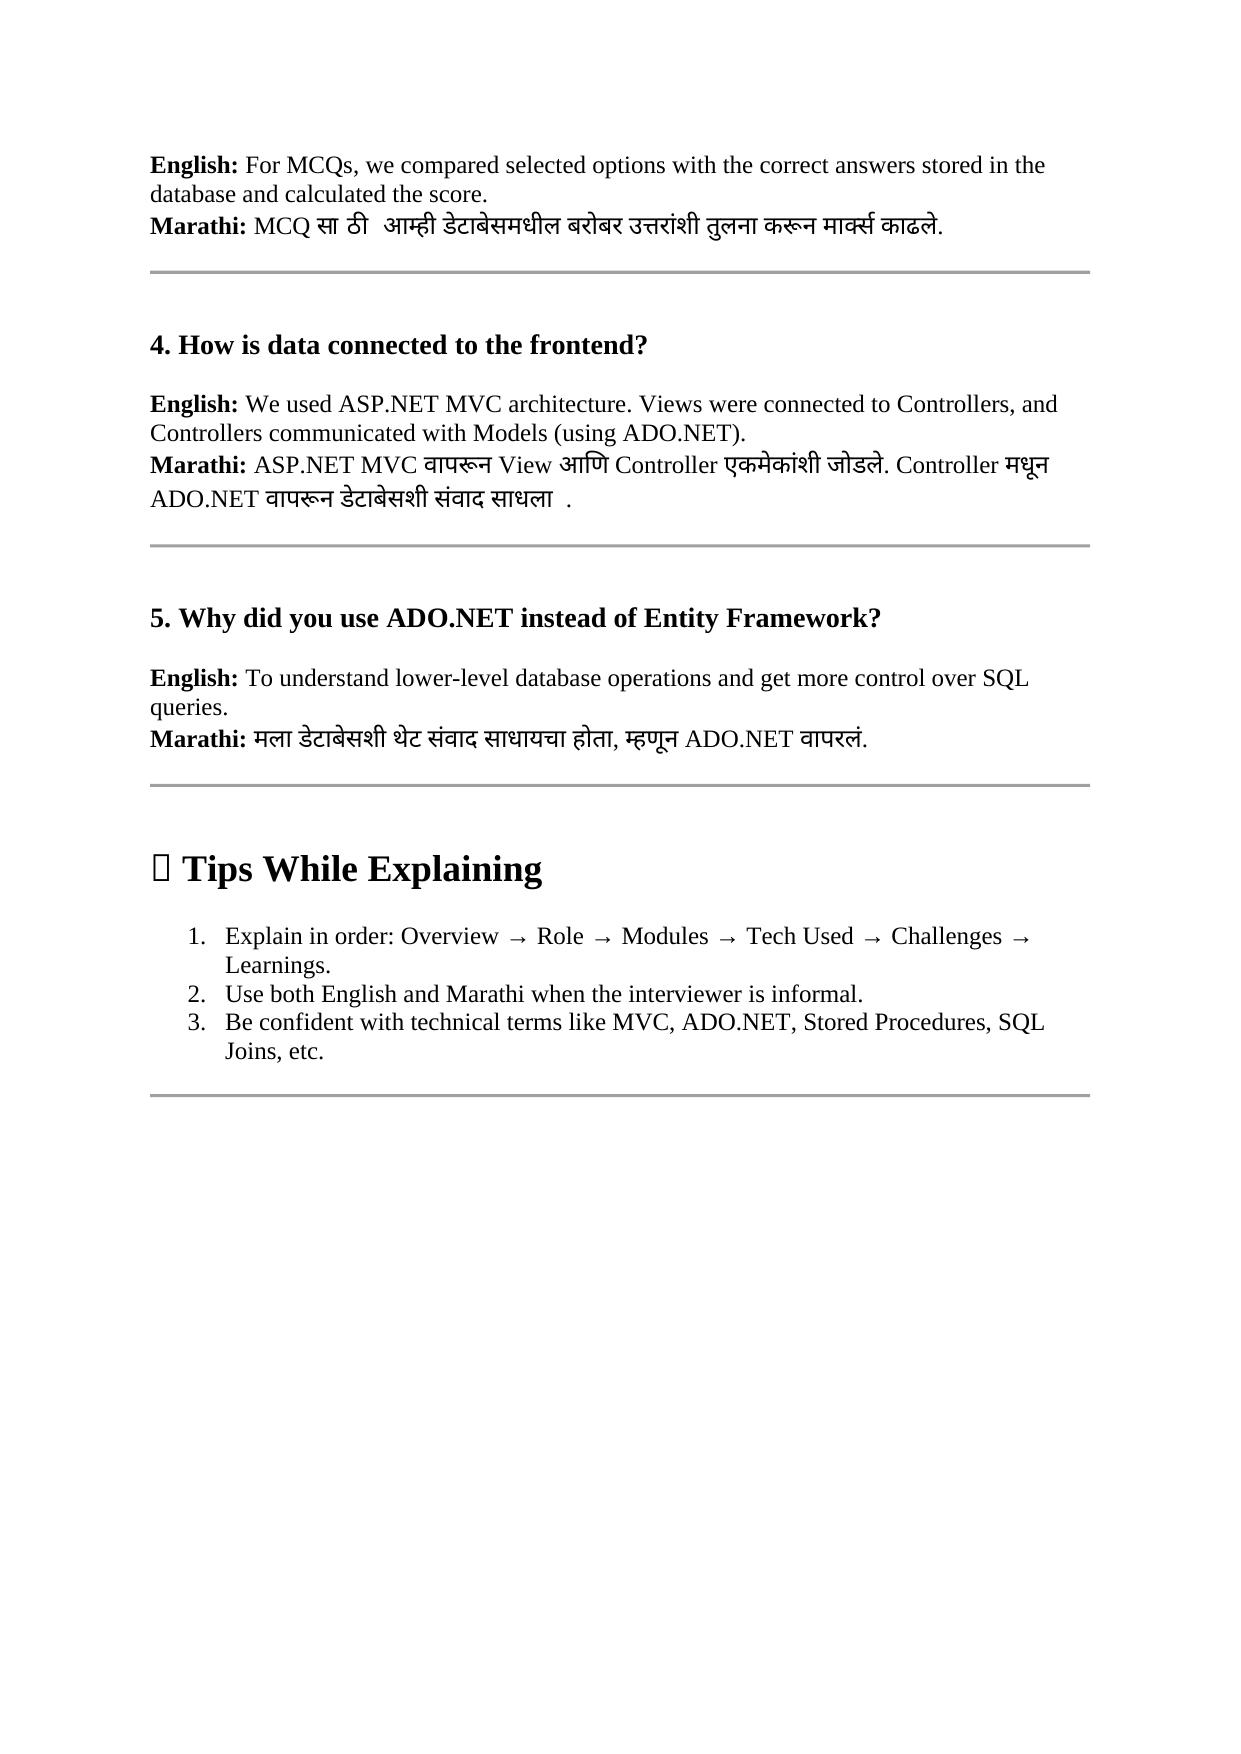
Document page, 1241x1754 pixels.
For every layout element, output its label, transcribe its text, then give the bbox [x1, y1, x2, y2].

text 5. Why did you use ADO.NET instead of Entity Framework? [150, 601, 1090, 634]
text English: We used ASP.NET MVC architecture. Views were connected to Controllers, and Controllers communicated with Models (using ADO.NET). Marathi: ASP.NET MVC वापरून View आणि Controller एकमेकांशी जोडले. Controller मधून ADO.NET वापरून डेटाबेसशी संवाद साधला. [150, 389, 1090, 515]
text 4. How is data connected to the frontend? [150, 328, 1090, 360]
list Be confident with technical terms like MVC, ADO.NET, Stored Procedures, SQL Joins, etc. [187, 1007, 1090, 1065]
text English: To understand lower-level database operations and get more control over SQL queries. Marathi: मला डेटाबेसशी थेट संवाद साधायचा होता, म्हणून ADO.NET वापरलं. [150, 663, 1090, 754]
text English: For MCQs, we compared selected options with the correct answers stored in the database and calculated the score. Marathi: MCQ साठी आम्ही डेटाबेसमधील बरोबर उत्तरांशी तुलना करून मार्क्स काढले. [150, 150, 1090, 242]
list Explain in order: Overview → Role → Modules → Tech Used → Challenges → Learnings. [187, 921, 1090, 979]
text ✅ Tips While Explaining [150, 841, 1090, 892]
list Use both English and Marathi when the interviewer is informal. [187, 979, 1090, 1007]
